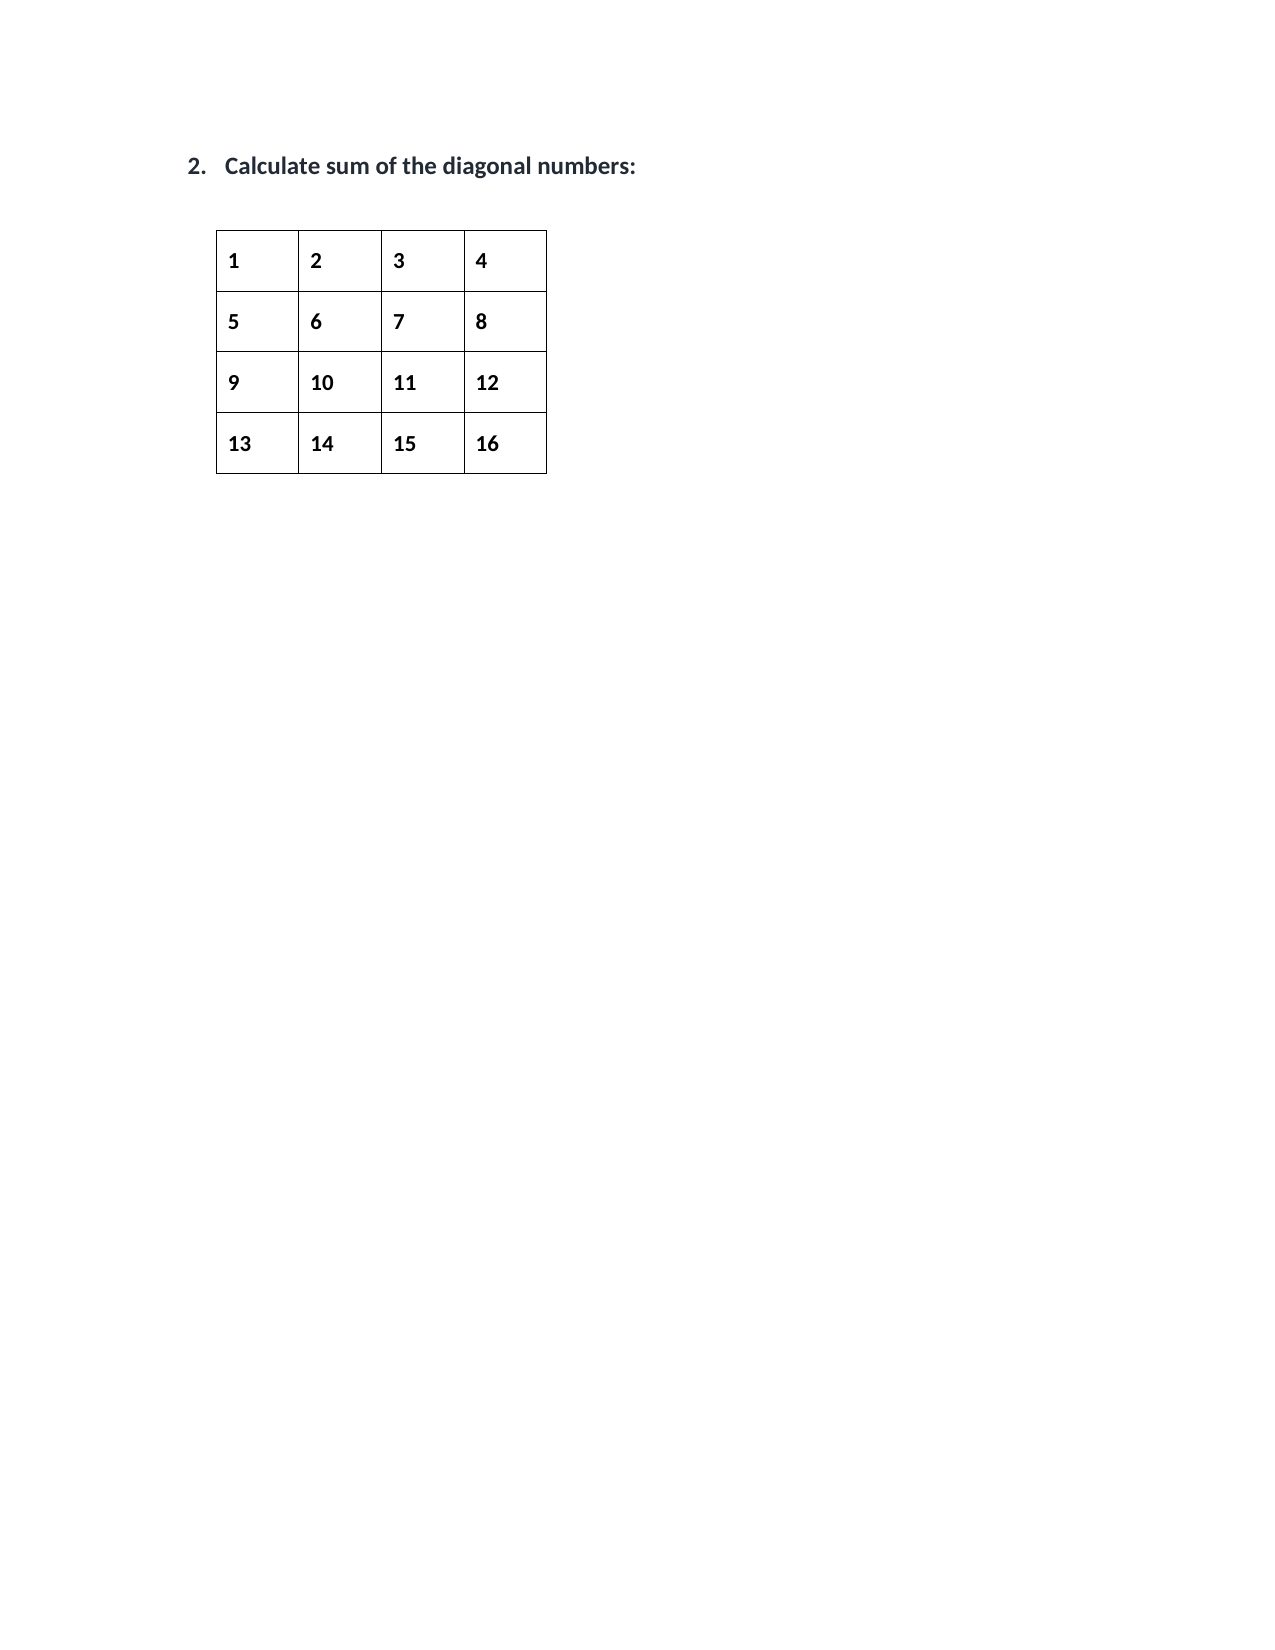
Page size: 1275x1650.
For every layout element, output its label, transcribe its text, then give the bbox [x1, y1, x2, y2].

table_cell 12 [465, 352, 546, 412]
table_cell 7 [382, 292, 464, 351]
table_cell 9 [217, 352, 298, 412]
table_cell 8 [465, 292, 546, 351]
table_cell 5 [217, 292, 298, 351]
table_cell 11 [382, 352, 464, 412]
list Calculate sum of the diagonal numbers: [187, 150, 1125, 181]
table_header 3 [382, 231, 464, 291]
table_cell 16 [465, 413, 546, 473]
table_header 4 [465, 231, 546, 291]
table_cell 13 [217, 413, 298, 473]
table_cell 10 [299, 352, 381, 412]
table_header 2 [299, 231, 381, 291]
table_cell 15 [382, 413, 464, 473]
table_cell 14 [299, 413, 381, 473]
table_header 1 [217, 231, 298, 291]
table_cell 6 [299, 292, 381, 351]
